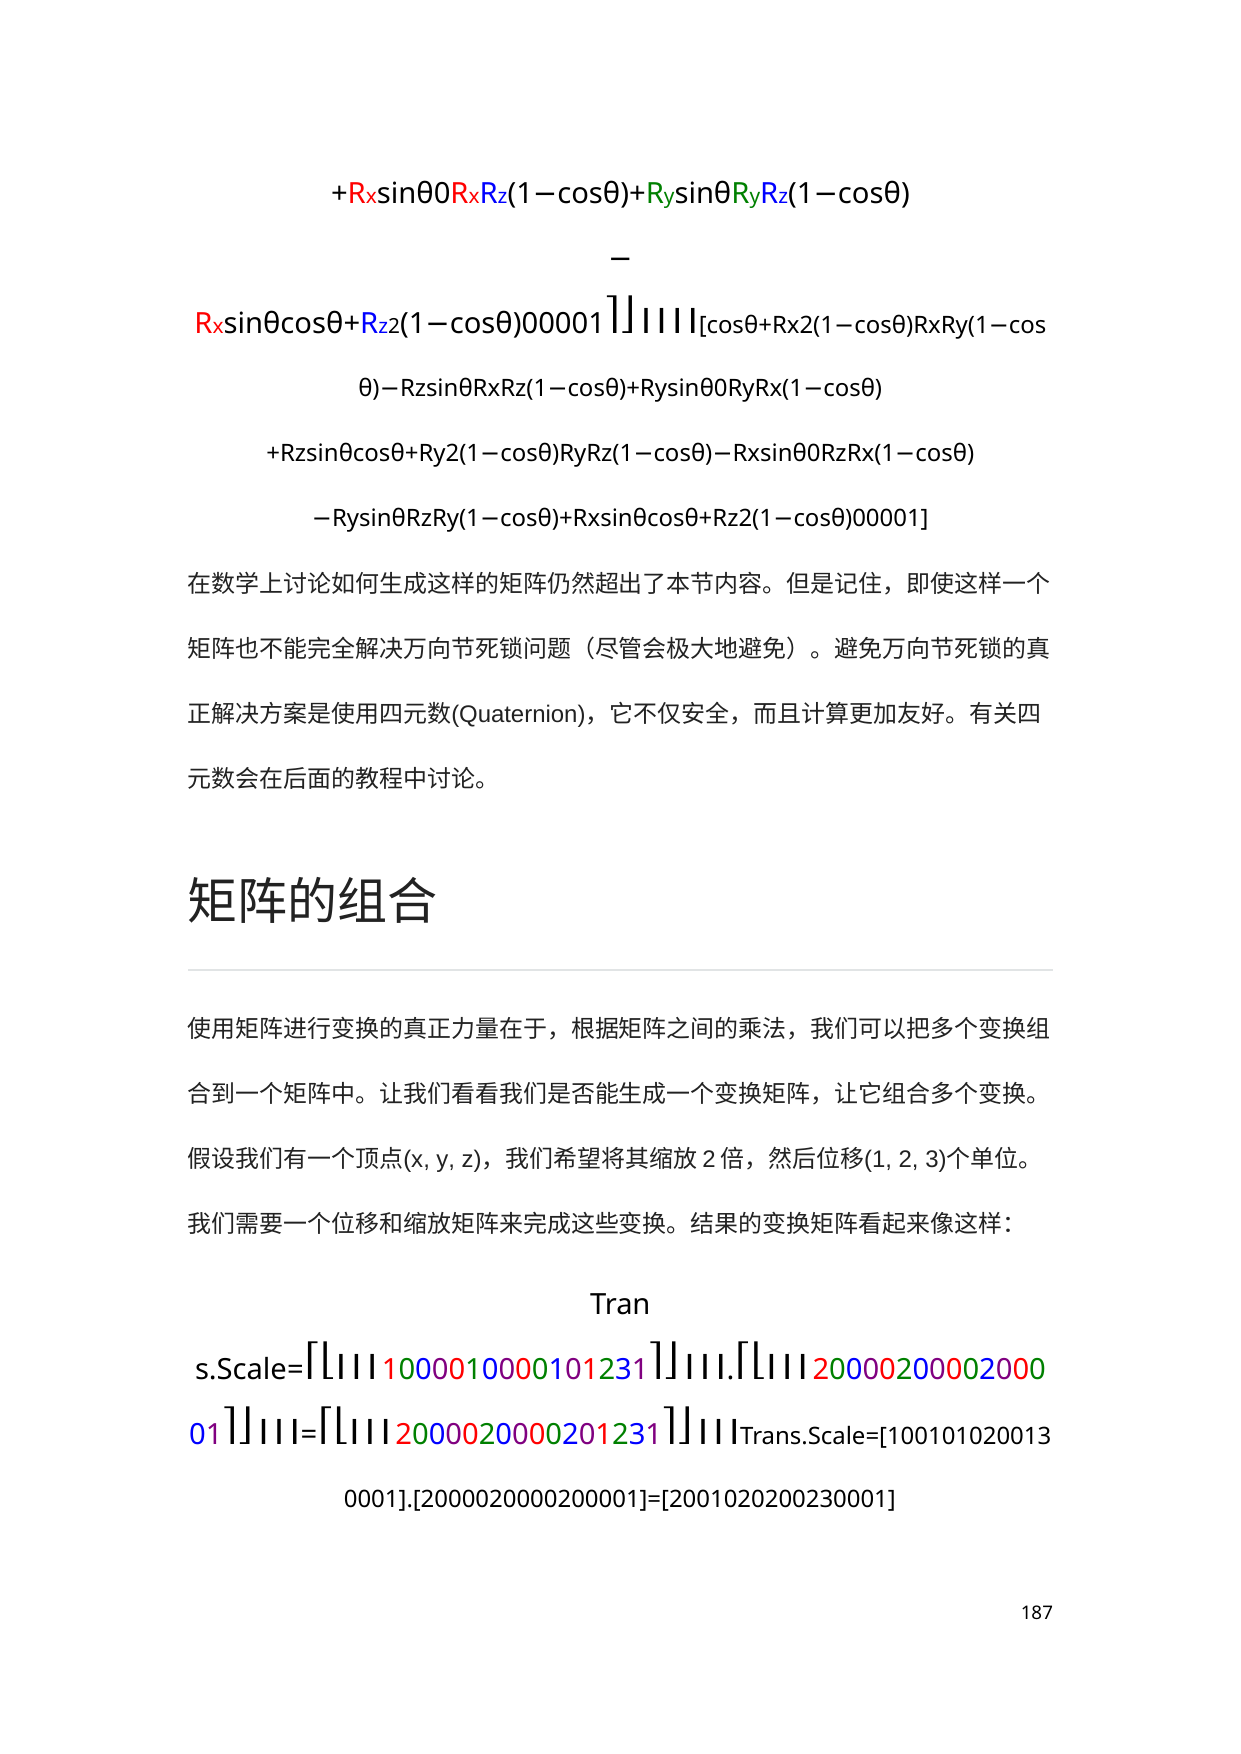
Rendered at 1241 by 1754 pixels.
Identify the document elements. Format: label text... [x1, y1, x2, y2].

subtitle 矩阵的组合 [187, 849, 1053, 971]
text Trans.Scale=⎡⎣⎢⎢⎢1000010000101231⎤⎦⎥⎥⎥.⎡⎣⎢⎢⎢2000020000200001⎤⎦⎥⎥⎥=⎡⎣⎢⎢⎢2000020000201231⎤⎦⎥⎥⎥Trans.Scale=[1001010200130001].[2000020000200001]=[2001020200230001] [187, 1271, 1053, 1531]
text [187, 160, 1053, 550]
text 在数学上讨论如何生成这样的矩阵仍然超出了本节内容。但是记住，即使这样一个矩阵也不能完全解决万向节死锁问题（尽管会极大地避免）。避免万向节死锁的真正解决方案是使用四元数(Quaternion)，它不仅安全，而且计算更加友好。有关四元数会在后面的教程中讨论。 [187, 550, 1053, 810]
text 使用矩阵进行变换的真正力量在于，根据矩阵之间的乘法，我们可以把多个变换组合到一个矩阵中。让我们看看我们是否能生成一个变换矩阵，让它组合多个变换。假设我们有一个顶点(x, y, z)，我们希望将其缩放2倍，然后位移(1, 2, 3)个单位。我们需要一个位移和缩放矩阵来完成这些变换。结果的变换矩阵看起来像这样： [187, 994, 1053, 1254]
